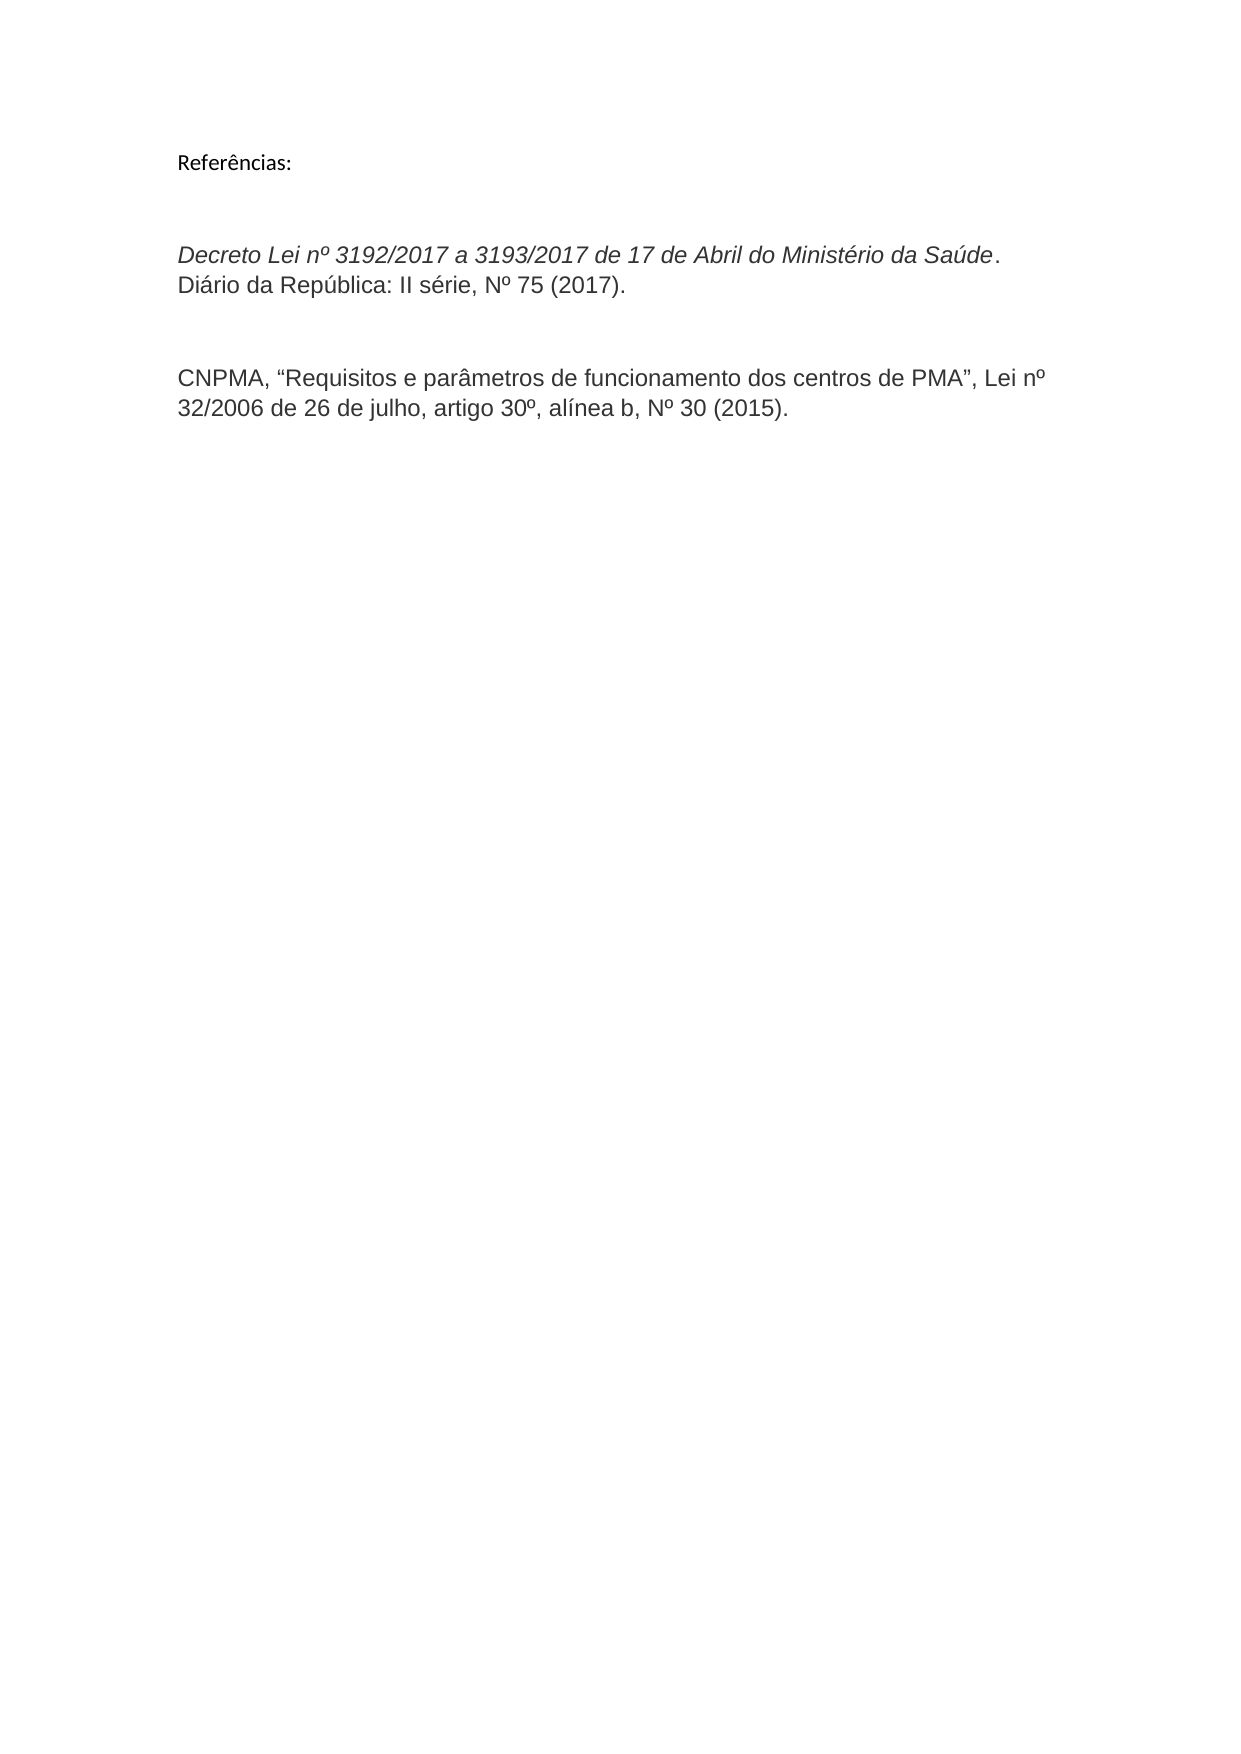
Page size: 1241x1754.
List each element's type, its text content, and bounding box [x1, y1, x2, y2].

text CNPMA, “Requisitos e parâmetros de funcionamento dos centros de PMA”, Lei nº 32/2006 de 26 de julho, artigo 30º, alínea b, Nº 30 (2015). [177, 364, 1063, 421]
text Referências: [177, 148, 1063, 176]
text Decreto Lei nº 3192/2017 a 3193/2017 de 17 de Abril do Ministério da Saúde. Diário da República: II série, Nº 75 (2017). [177, 241, 1063, 299]
